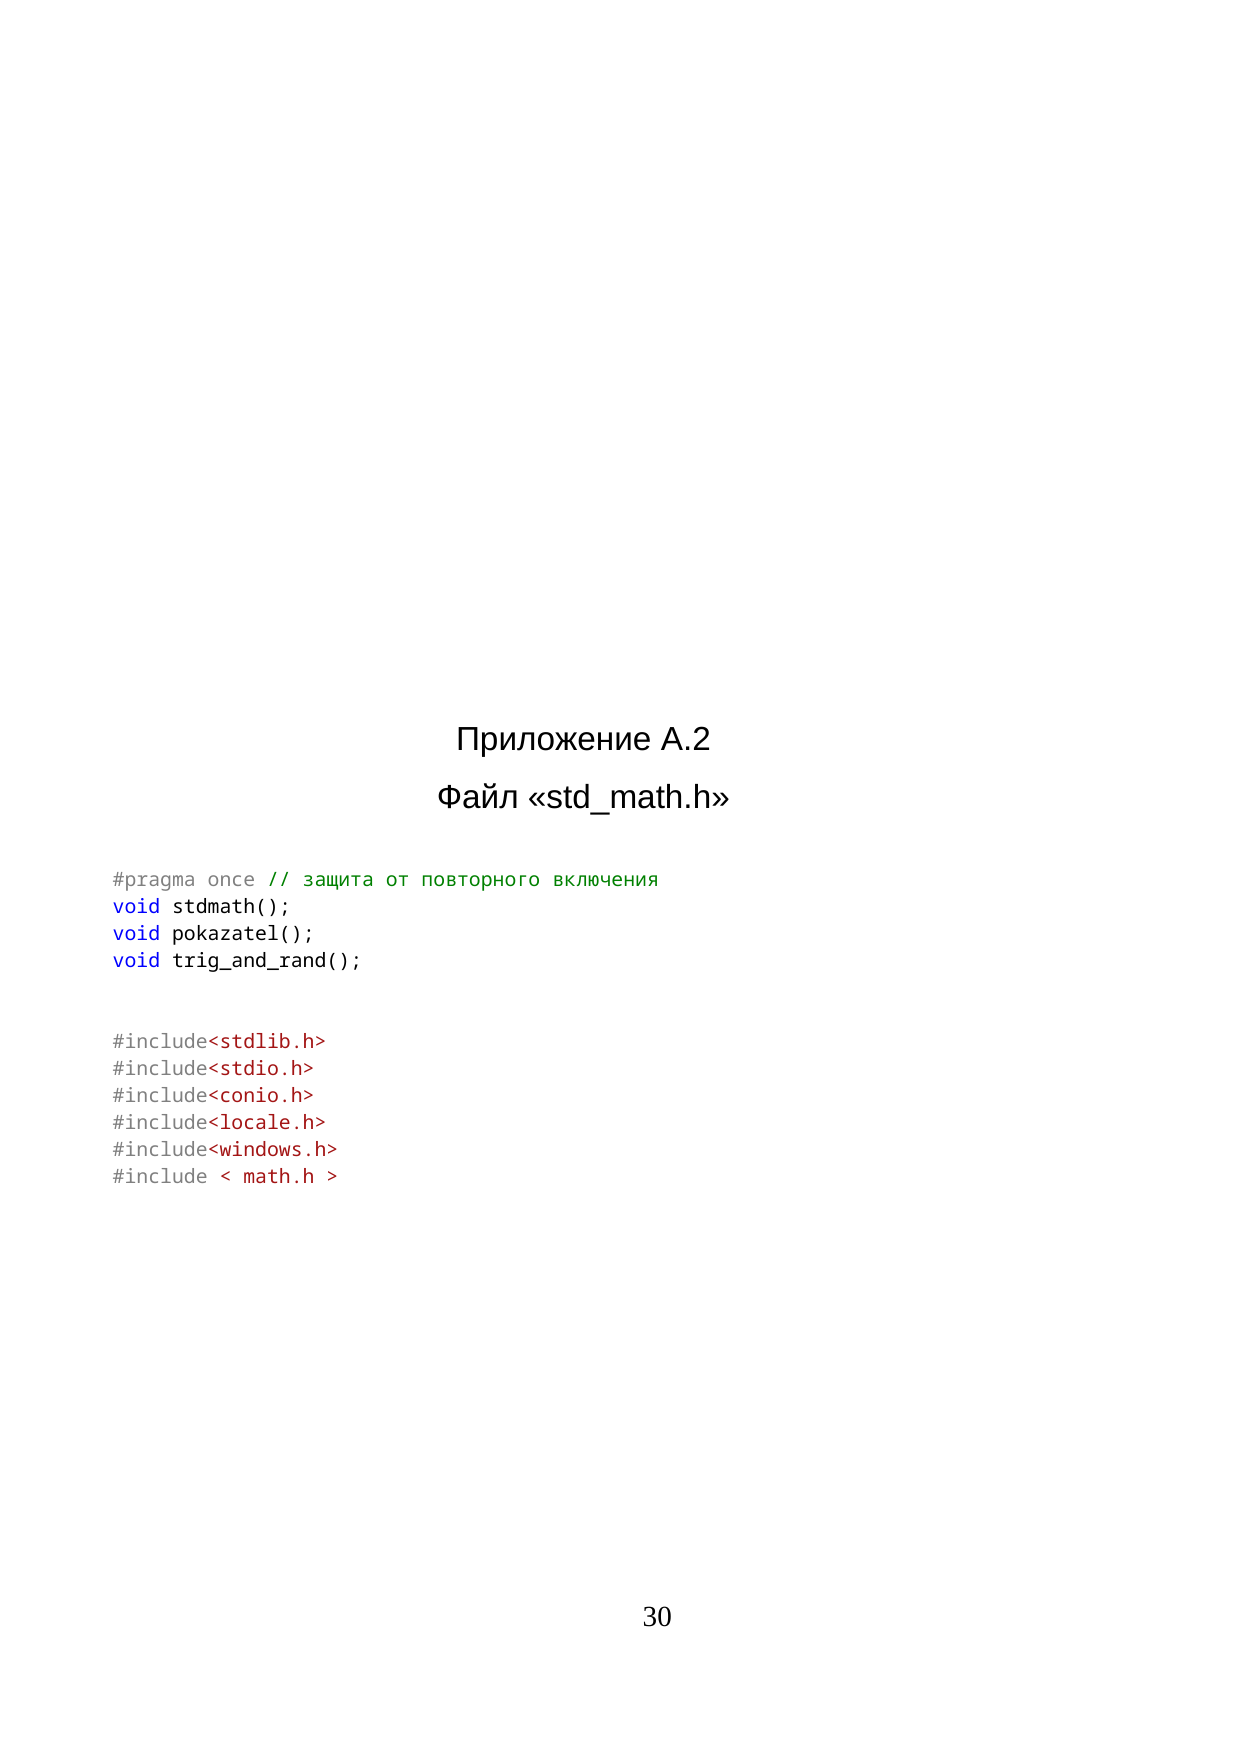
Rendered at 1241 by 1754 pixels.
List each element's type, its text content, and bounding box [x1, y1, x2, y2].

text #include<stdlib.h> [112, 1027, 1128, 1054]
text #include<windows.h> [112, 1135, 1128, 1162]
text Приложение А.2 Файл «std_math.h» [112, 719, 1054, 815]
text void pokazatel(); [112, 919, 1128, 947]
text #include<stdio.h> [112, 1054, 1128, 1081]
text #pragma once // защита от повторного включения [112, 866, 1128, 893]
text #include < math.h > [112, 1162, 1128, 1189]
text #include<locale.h> [112, 1108, 1128, 1135]
text #include<conio.h> [112, 1081, 1128, 1108]
text void trig_and_rand(); [112, 947, 1128, 973]
text void stdmath(); [112, 893, 1128, 919]
